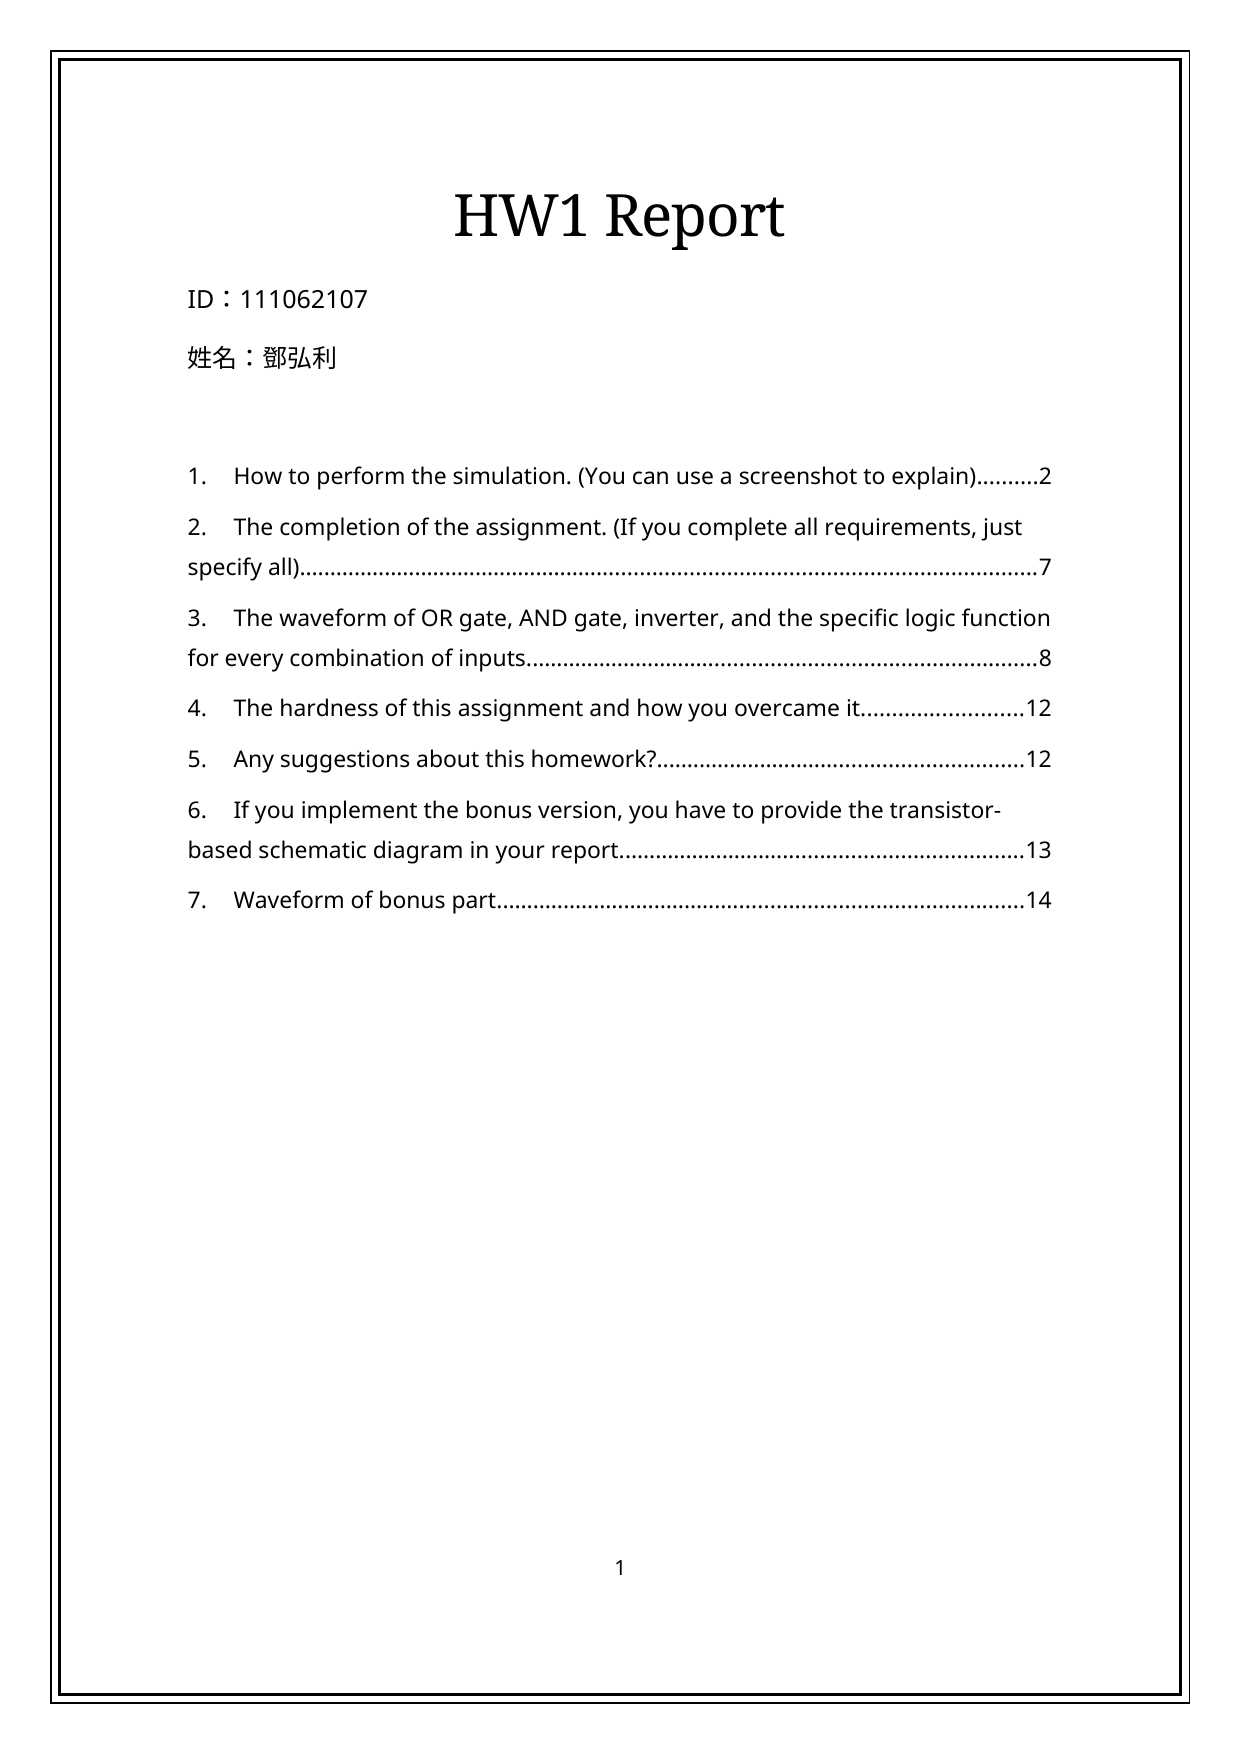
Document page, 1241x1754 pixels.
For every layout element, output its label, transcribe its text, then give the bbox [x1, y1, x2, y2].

text 5. Any suggestions about this homework? 12 [187, 740, 1053, 777]
text 1. How to perform the simulation. (You can use a screenshot to explain) 2 [187, 457, 1053, 494]
text 6. If you implement the bonus version, you have to provide the transistor-based schematic diagram in your report. 13 [187, 790, 1053, 868]
text 4. The hardness of this assignment and how you overcame it. 12 [187, 689, 1053, 727]
text 2. The completion of the assignment. (If you complete all requirements, just specify all) 7 [187, 507, 1053, 585]
text 3. The waveform of OR gate, AND gate, inverter, and the specific logic function for every combination of inputs. 8 [187, 598, 1053, 676]
text 姓名：鄧弘利 [187, 338, 1053, 376]
text 7. Waveform of bonus part 14 [187, 881, 1053, 919]
title HW1 Report [187, 158, 1053, 270]
text ID：111062107 [187, 278, 1053, 316]
